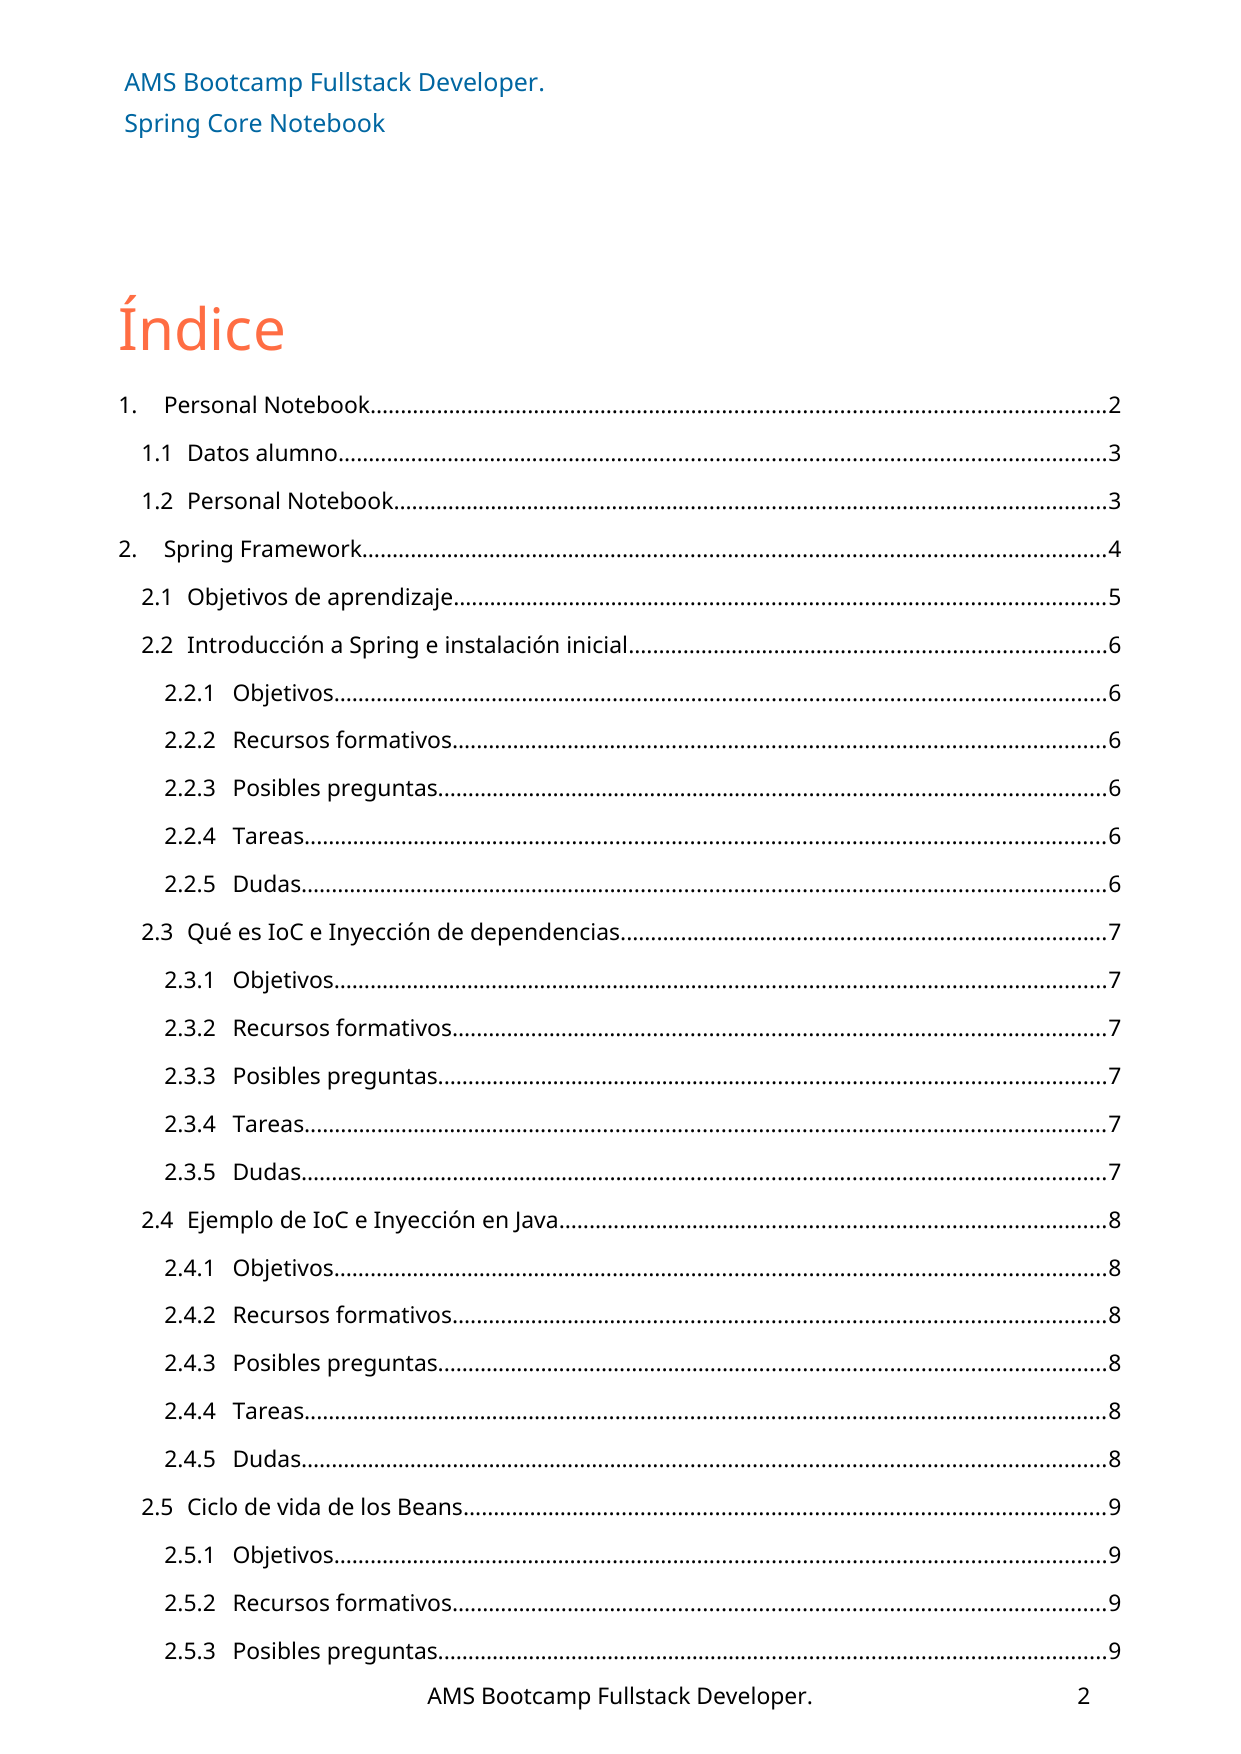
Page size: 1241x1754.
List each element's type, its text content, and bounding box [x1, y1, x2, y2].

text 2.5.2 Recursos formativos 9 [164, 1587, 1122, 1618]
text 2.2.4 Tareas 6 [164, 820, 1122, 852]
text 2.2.2 Recursos formativos 6 [164, 724, 1122, 756]
text 2.4.3 Posibles preguntas 8 [164, 1347, 1122, 1379]
text 1.1 Datos alumno 3 [141, 437, 1122, 468]
text 2.3.3 Posibles preguntas 7 [164, 1060, 1122, 1091]
text 2.5 Ciclo de vida de los Beans 9 [141, 1491, 1122, 1522]
text Índice [118, 287, 1122, 367]
text 2.2 Introducción a Spring e instalación inicial 6 [141, 629, 1122, 660]
text 2.3.5 Dudas 7 [164, 1156, 1122, 1187]
text 2.3 Qué es IoC e Inyección de dependencias 7 [141, 916, 1122, 947]
text 1. Personal Notebook 2 [118, 389, 1122, 420]
text 2.2.5 Dudas 6 [164, 868, 1122, 899]
text 2.3.2 Recursos formativos 7 [164, 1012, 1122, 1043]
text 2.4.2 Recursos formativos 8 [164, 1299, 1122, 1331]
text 2.3.4 Tareas 7 [164, 1108, 1122, 1139]
text 2.4.1 Objetivos 8 [164, 1252, 1122, 1283]
text 2.2.3 Posibles preguntas 6 [164, 772, 1122, 804]
text 2. Spring Framework 4 [118, 533, 1122, 564]
text 2.1 Objetivos de aprendizaje 5 [141, 581, 1122, 612]
text 2.4.5 Dudas 8 [164, 1443, 1122, 1474]
text 2.5.3 Posibles preguntas 9 [164, 1635, 1122, 1666]
text 1.2 Personal Notebook 3 [141, 485, 1122, 516]
text 2.4 Ejemplo de IoC e Inyección en Java 8 [141, 1204, 1122, 1235]
text 2.4.4 Tareas 8 [164, 1395, 1122, 1427]
text 2.2.1 Objetivos 6 [164, 677, 1122, 708]
text 2.5.1 Objetivos 9 [164, 1539, 1122, 1570]
text 2.3.1 Objetivos 7 [164, 964, 1122, 995]
